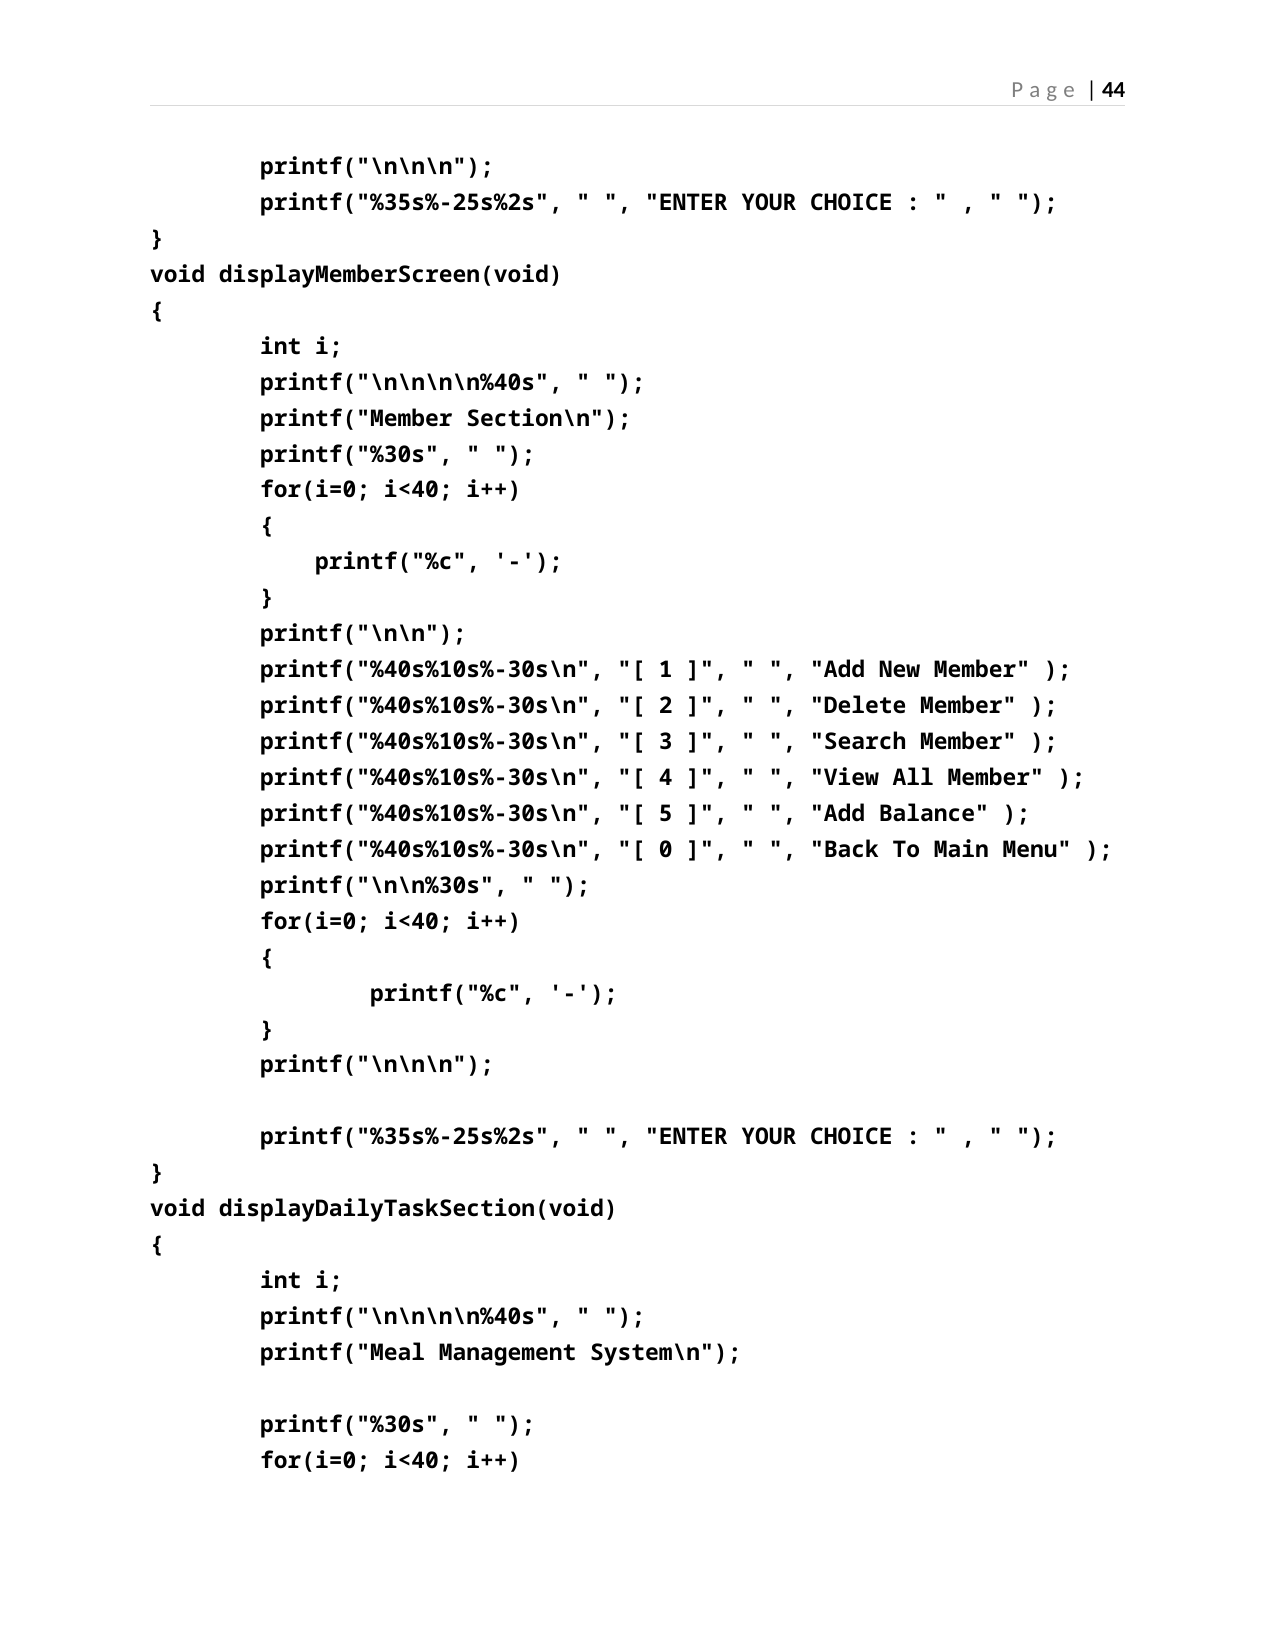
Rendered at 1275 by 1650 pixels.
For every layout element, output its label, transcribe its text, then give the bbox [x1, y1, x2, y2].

text { [150, 1228, 1125, 1259]
text { [150, 294, 1125, 325]
text printf("%35s%-25s%2s", " ", "ENTER YOUR CHOICE : " , " "); [150, 186, 1125, 217]
text { [150, 941, 1125, 972]
text void displayDailyTaskSection(void) [150, 1192, 1125, 1223]
text printf("Meal Management System\n"); [150, 1336, 1125, 1367]
text printf("\n\n\n"); [150, 1048, 1125, 1080]
text printf("%40s%10s%-30s\n", "[ 0 ]", " ", "Back To Main Menu" ); [150, 833, 1125, 864]
text printf("\n\n%30s", " "); [150, 869, 1125, 900]
text printf("\n\n\n\n%40s", " "); [150, 366, 1125, 397]
text int i; [150, 330, 1125, 361]
text printf("%c", '-'); [150, 545, 1125, 577]
text printf("%40s%10s%-30s\n", "[ 2 ]", " ", "Delete Member" ); [150, 689, 1125, 720]
text printf("\n\n\n"); [150, 150, 1125, 181]
text printf("%40s%10s%-30s\n", "[ 3 ]", " ", "Search Member" ); [150, 725, 1125, 756]
text for(i=0; i<40; i++) [150, 1444, 1125, 1475]
text { [150, 509, 1125, 541]
text printf("%c", '-'); [150, 977, 1125, 1008]
text for(i=0; i<40; i++) [150, 473, 1125, 505]
text } [150, 581, 1125, 612]
text printf("Member Section\n"); [150, 402, 1125, 433]
text void displayMemberScreen(void) [150, 258, 1125, 289]
text printf("%30s", " "); [150, 437, 1125, 469]
text int i; [150, 1264, 1125, 1295]
text printf("\n\n"); [150, 617, 1125, 648]
text printf("%40s%10s%-30s\n", "[ 4 ]", " ", "View All Member" ); [150, 761, 1125, 792]
text for(i=0; i<40; i++) [150, 905, 1125, 936]
text printf("%40s%10s%-30s\n", "[ 5 ]", " ", "Add Balance" ); [150, 797, 1125, 828]
text } [150, 1012, 1125, 1044]
text printf("%40s%10s%-30s\n", "[ 1 ]", " ", "Add New Member" ); [150, 653, 1125, 684]
text printf("\n\n\n\n%40s", " "); [150, 1300, 1125, 1331]
text printf("%35s%-25s%2s", " ", "ENTER YOUR CHOICE : " , " "); [150, 1120, 1125, 1152]
text } [150, 1156, 1125, 1187]
text } [150, 222, 1125, 253]
text printf("%30s", " "); [150, 1408, 1125, 1439]
